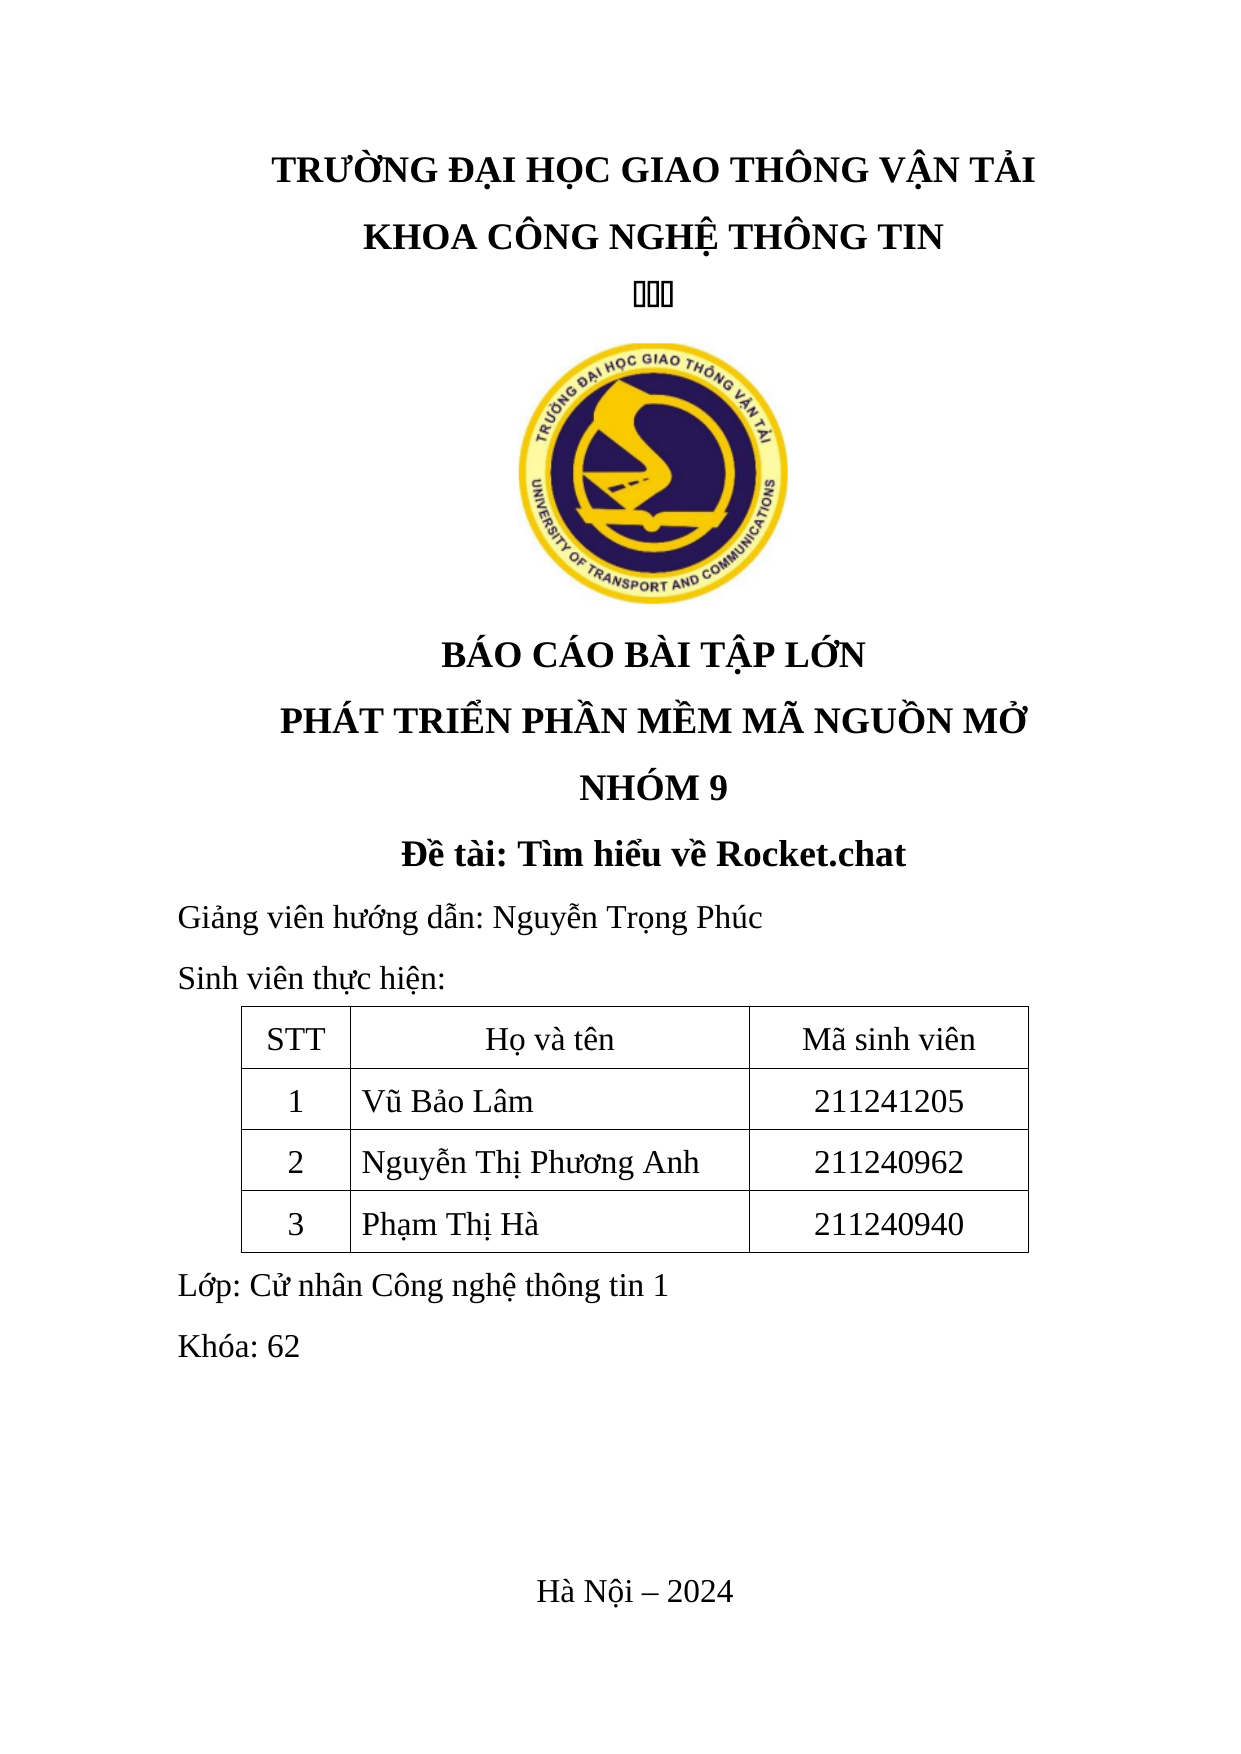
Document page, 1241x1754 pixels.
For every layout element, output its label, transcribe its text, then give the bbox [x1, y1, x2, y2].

table_cell 3 [242, 1191, 350, 1252]
table_cell 2 [242, 1130, 350, 1190]
table_cell 211240962 [750, 1130, 1028, 1190]
table_cell Phạm Thị Hà [351, 1191, 749, 1252]
text KHOA CÔNG NGHỆ THÔNG TIN [215, 214, 1092, 257]
text Khóa: 62 [177, 1326, 1092, 1364]
table_header STT [242, 1007, 350, 1067]
text PHÁT TRIỂN PHẦN MỀM MÃ NGUỒN MỞ [215, 699, 1092, 742]
text NHÓM 9 [215, 765, 1092, 808]
table_cell Vũ Bảo Lâm [351, 1069, 749, 1129]
table_header Mã sinh viên [750, 1007, 1028, 1067]
text BÁO CÁO BÀI TẬP LỚN [215, 632, 1092, 675]
text TRƯỜNG ĐẠI HỌC GIAO THÔNG VẬN TẢI [215, 148, 1092, 191]
text Lớp: Cử nhân Công nghệ thông tin 1 [177, 1265, 1092, 1304]
table_cell 1 [242, 1069, 350, 1129]
table_cell 211240940 [750, 1191, 1028, 1252]
text Sinh viên thực hiện: [177, 958, 1092, 996]
text Giảng viên hướng dẫn: Nguyễn Trọng Phúc [177, 898, 1092, 936]
picture [488, 335, 819, 609]
table_header Họ và tên [351, 1007, 749, 1067]
text Hà Nội – 2024 [177, 1572, 1092, 1610]
text Đề tài: Tìm hiểu về Rocket.chat [215, 831, 1092, 874]
table_cell 211241205 [750, 1069, 1028, 1129]
table_cell Nguyễn Thị Phương Anh [351, 1130, 749, 1190]
